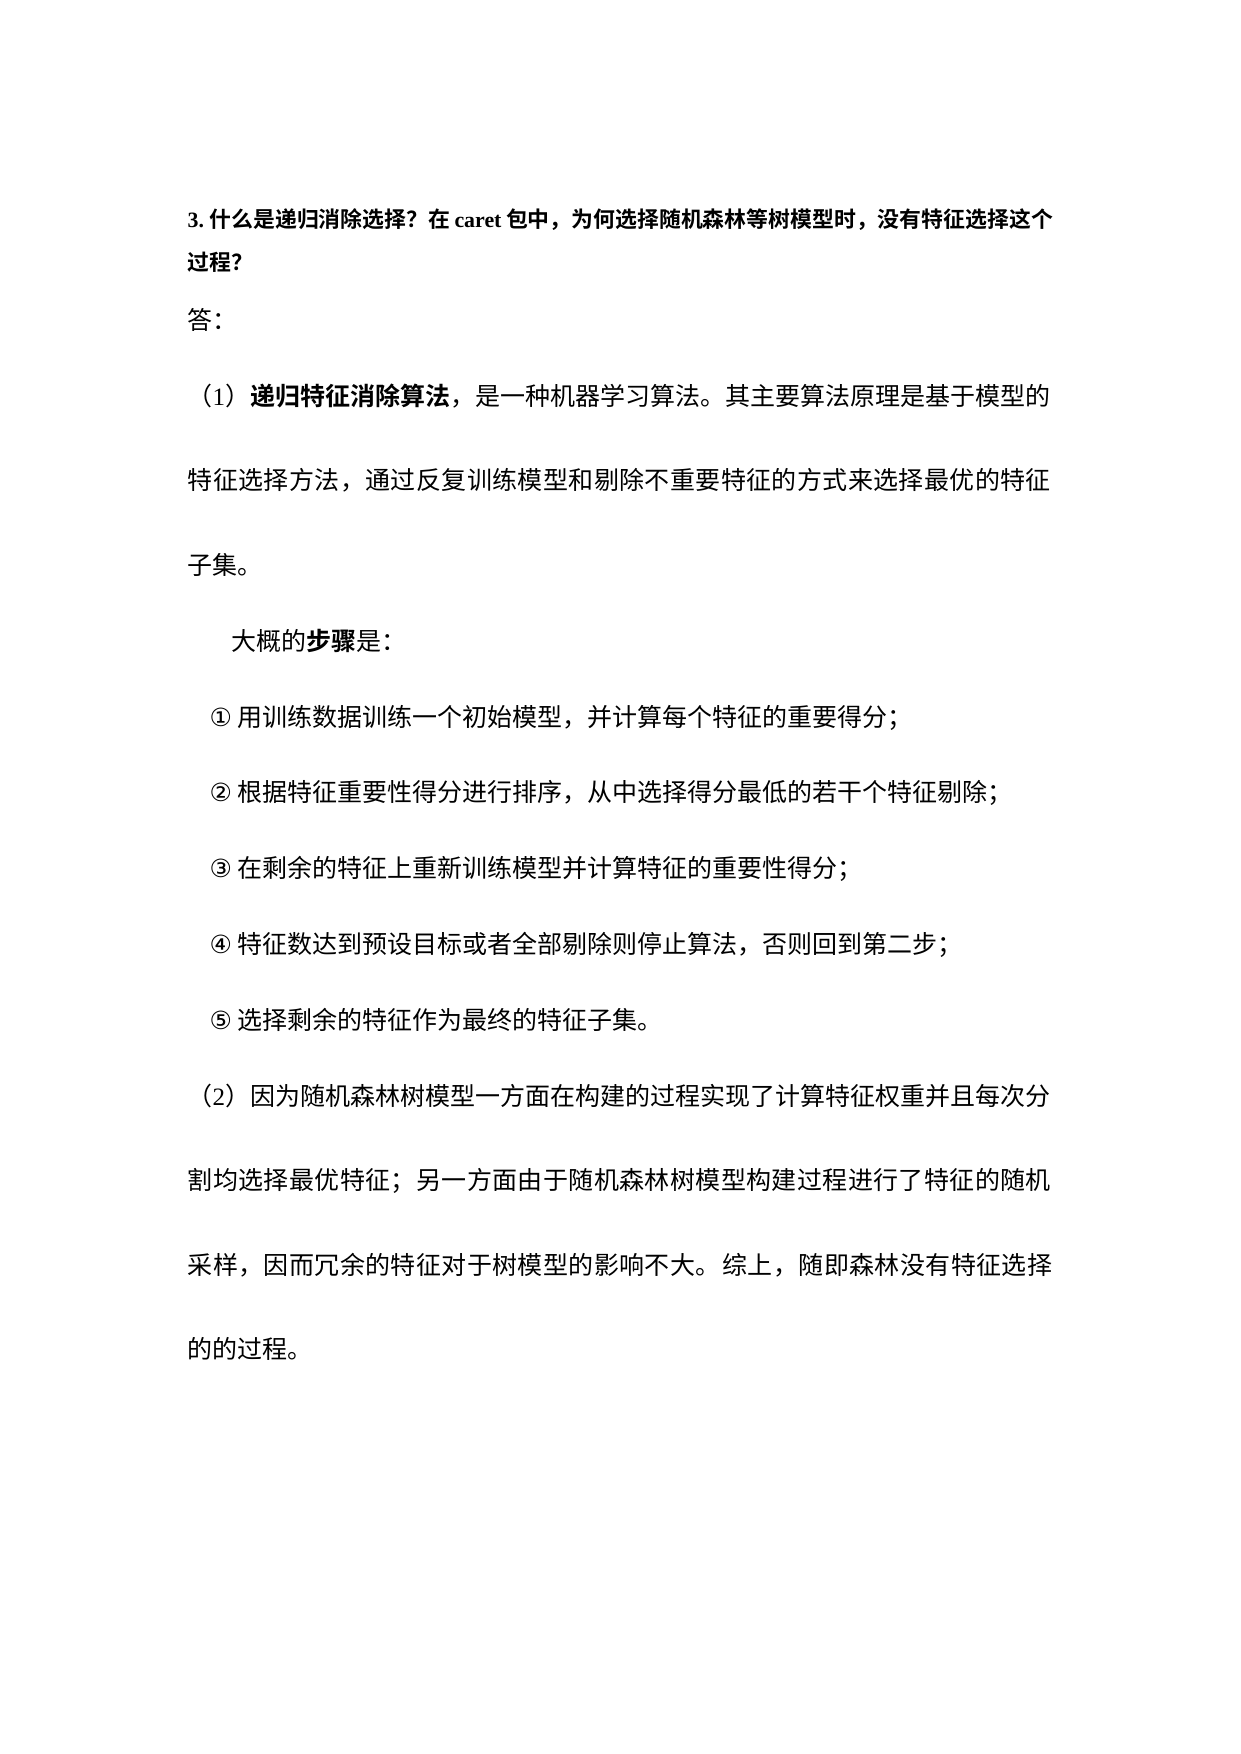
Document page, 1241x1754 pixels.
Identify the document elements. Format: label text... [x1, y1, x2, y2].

text ③在剩余的特征上重新训练模型并计算特征的重要性得分； [209, 834, 1053, 899]
text ④特征数达到预设目标或者全部剔除则停止算法，否则回到第二步； [209, 910, 1053, 975]
text （1）递归特征消除算法，是一种机器学习算法。其主要算法原理是基于模型的特征选择方法，通过反复训练模型和剔除不重要特征的方式来选择最优的特征子集。 [187, 362, 1053, 596]
text 答： [187, 286, 1053, 351]
text ⑤选择剩余的特征作为最终的特征子集。 [209, 986, 1053, 1051]
text （2）因为随机森林树模型一方面在构建的过程实现了计算特征权重并且每次分割均选择最优特征；另一方面由于随机森林树模型构建过程进行了特征的随机采样，因而冗余的特征对于树模型的影响不大。综上，随即森林没有特征选择的的过程。 [187, 1062, 1053, 1380]
text 3. 什么是递归消除选择？在caret包中，为何选择随机森林等树模型时，没有特征选择这个过程？ [187, 202, 1053, 277]
text ②根据特征重要性得分进行排序，从中选择得分最低的若干个特征剔除； [209, 758, 1053, 823]
text 大概的步骤是： [187, 607, 1053, 672]
text ①用训练数据训练一个初始模型，并计算每个特征的重要得分； [209, 683, 1053, 748]
